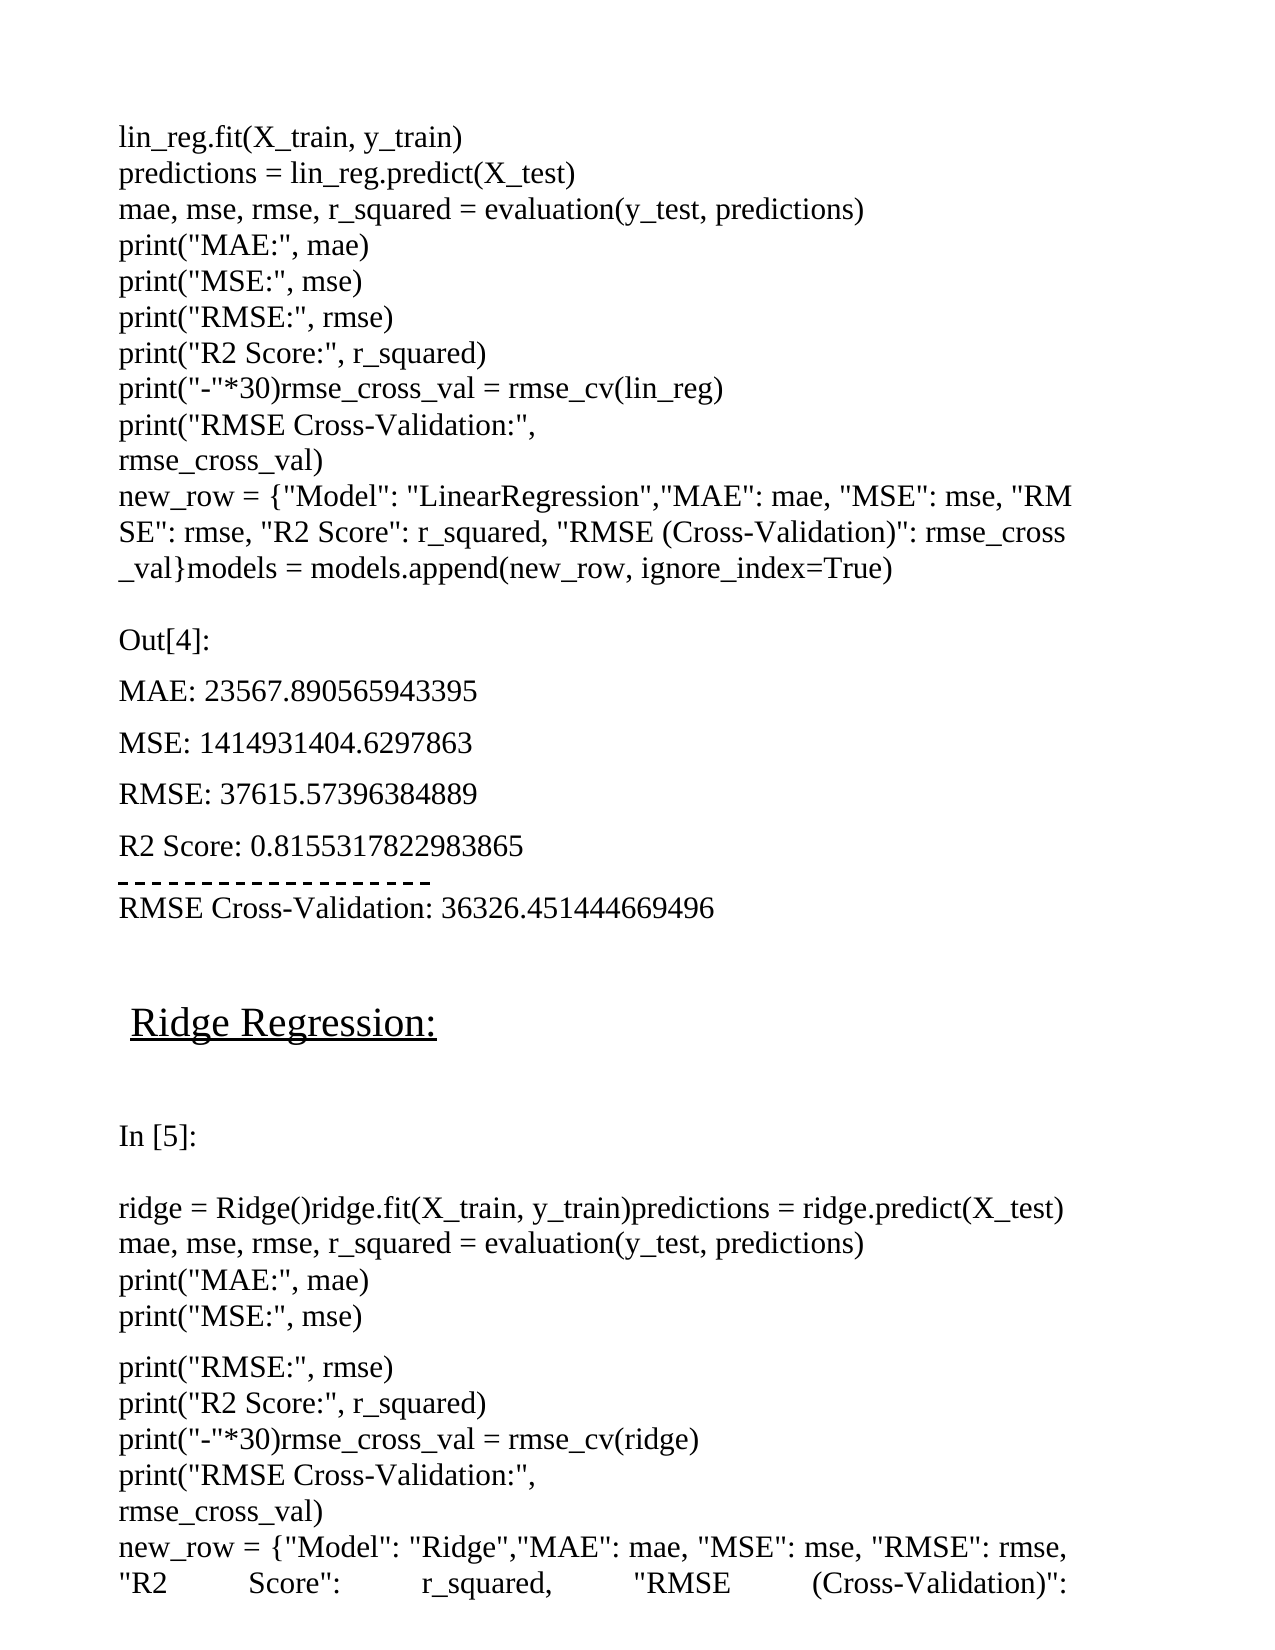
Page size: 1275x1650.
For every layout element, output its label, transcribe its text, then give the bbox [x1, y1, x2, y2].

text print("-"*30)rmse_cross_val = rmse_cv(lin_reg) print("RMSE Cross-Validation:", rmse_cross_val) [118, 370, 746, 478]
text Out[4]: [118, 621, 1171, 657]
text RMSE: 37615.57396384889 [118, 776, 1171, 811]
text print("RMSE:", rmse) print("R2 Score:", r_squared) [118, 1348, 488, 1420]
text MSE: 1414931404.6297863 [118, 724, 1171, 760]
text mae, mse, rmse, r_squared = evaluation(y_test, predictions) print("MAE:", mae) [118, 190, 1008, 262]
text print("MSE:", mse) [118, 262, 1171, 298]
text print("RMSE:", rmse) print("R2 Score:", r_squared) [118, 298, 488, 370]
text _val}models = models.append(new_row, ignore_index=True) [118, 549, 1171, 585]
text R2 Score: 0.8155317822983865 [118, 827, 1171, 863]
text print("MSE:", mse) [118, 1297, 1171, 1333]
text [118, 1528, 1068, 1600]
text In [5]: [118, 1117, 1171, 1153]
text print("-"*30)rmse_cross_val = rmse_cv(ridge) print("RMSE Cross-Validation:", rmse_cross_val) [118, 1420, 746, 1528]
text new_row = {"Model": "LinearRegression","MAE": mae, "MSE": mse, "RM SE": rmse, "R2 Score": r_squared, "RMSE (Cross-Validation)": rmse_cross [118, 478, 1075, 549]
text RMSE Cross-Validation: 36326.451444669496 [118, 889, 1171, 925]
text ridge = Ridge()ridge.fit(X_train, y_train)predictions = ridge.predict(X_test) mae, mse, rmse, r_squared = evaluation(y_test, predictions) [118, 1189, 1069, 1261]
subtitle Ridge Regression: [118, 997, 1171, 1045]
text MAE: 23567.890565943395 [118, 673, 1171, 709]
text lin_reg.fit(X_train, y_train) predictions = lin_reg.predict(X_test) [118, 118, 577, 190]
text print("MAE:", mae) [118, 1261, 1171, 1297]
